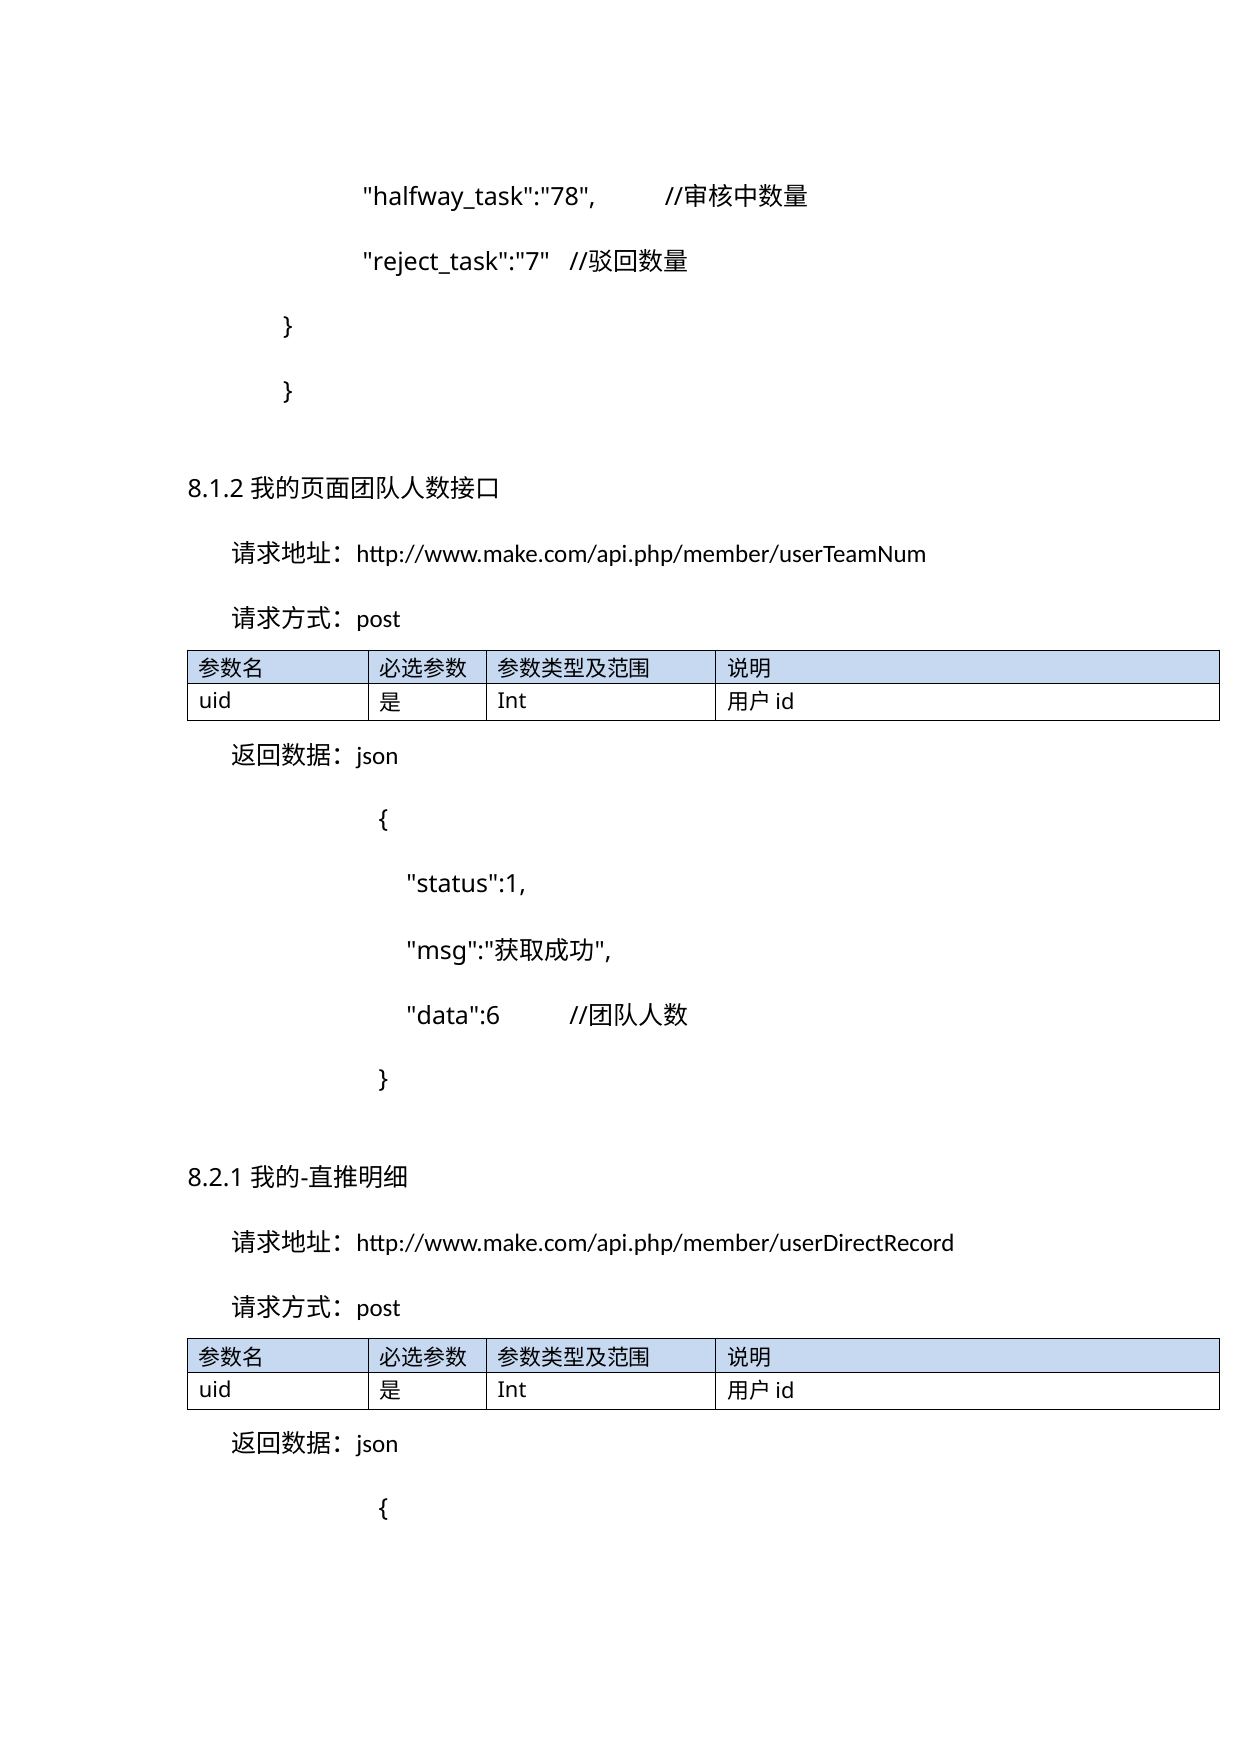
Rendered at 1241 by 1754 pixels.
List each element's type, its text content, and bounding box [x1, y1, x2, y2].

list 请求方式：post [187, 584, 1053, 649]
table_header 说明 [716, 651, 1219, 683]
text } [187, 1046, 1053, 1111]
table_header 参数名 [188, 1339, 368, 1372]
text "status":1, [362, 851, 1053, 916]
text "msg":"获取成功", [362, 916, 1053, 981]
table_header 参数类型及范围 [487, 651, 715, 683]
text { [187, 1474, 1053, 1539]
table_header 必选参数 [369, 1339, 486, 1372]
table_cell uid [188, 1373, 368, 1408]
table_header 参数名 [188, 651, 368, 683]
text } [187, 357, 1053, 422]
table_header 必选参数 [369, 651, 486, 683]
table_cell Int [487, 684, 715, 720]
list 请求方式：post [187, 1273, 1053, 1338]
text "reject_task":"7" //驳回数量 [362, 227, 1053, 292]
text "data":6 //团队人数 [362, 981, 1053, 1046]
table_cell uid [188, 684, 368, 720]
list 返回数据：json [187, 721, 1053, 786]
list 8.2.1 我的-直推明细 [187, 1143, 1053, 1208]
list 8.1.2 我的页面团队人数接口 [187, 454, 1053, 519]
table_header 说明 [716, 1339, 1219, 1372]
text "halfway_task":"78", //审核中数量 [362, 162, 1053, 227]
list 请求地址：http://www.make.com/api.php/member/userDirectRecord [187, 1208, 1053, 1273]
text { [187, 786, 1053, 851]
table_cell 是 [369, 1373, 486, 1408]
list 请求地址：http://www.make.com/api.php/member/userTeamNum [187, 519, 1053, 584]
text } [231, 292, 1053, 357]
table_cell Int [487, 1373, 715, 1408]
table_header 参数类型及范围 [487, 1339, 715, 1372]
table_cell 是 [369, 684, 486, 720]
list 返回数据：json [187, 1410, 1053, 1474]
table_cell 用户id [716, 1373, 1219, 1408]
table_cell 用户id [716, 684, 1219, 720]
